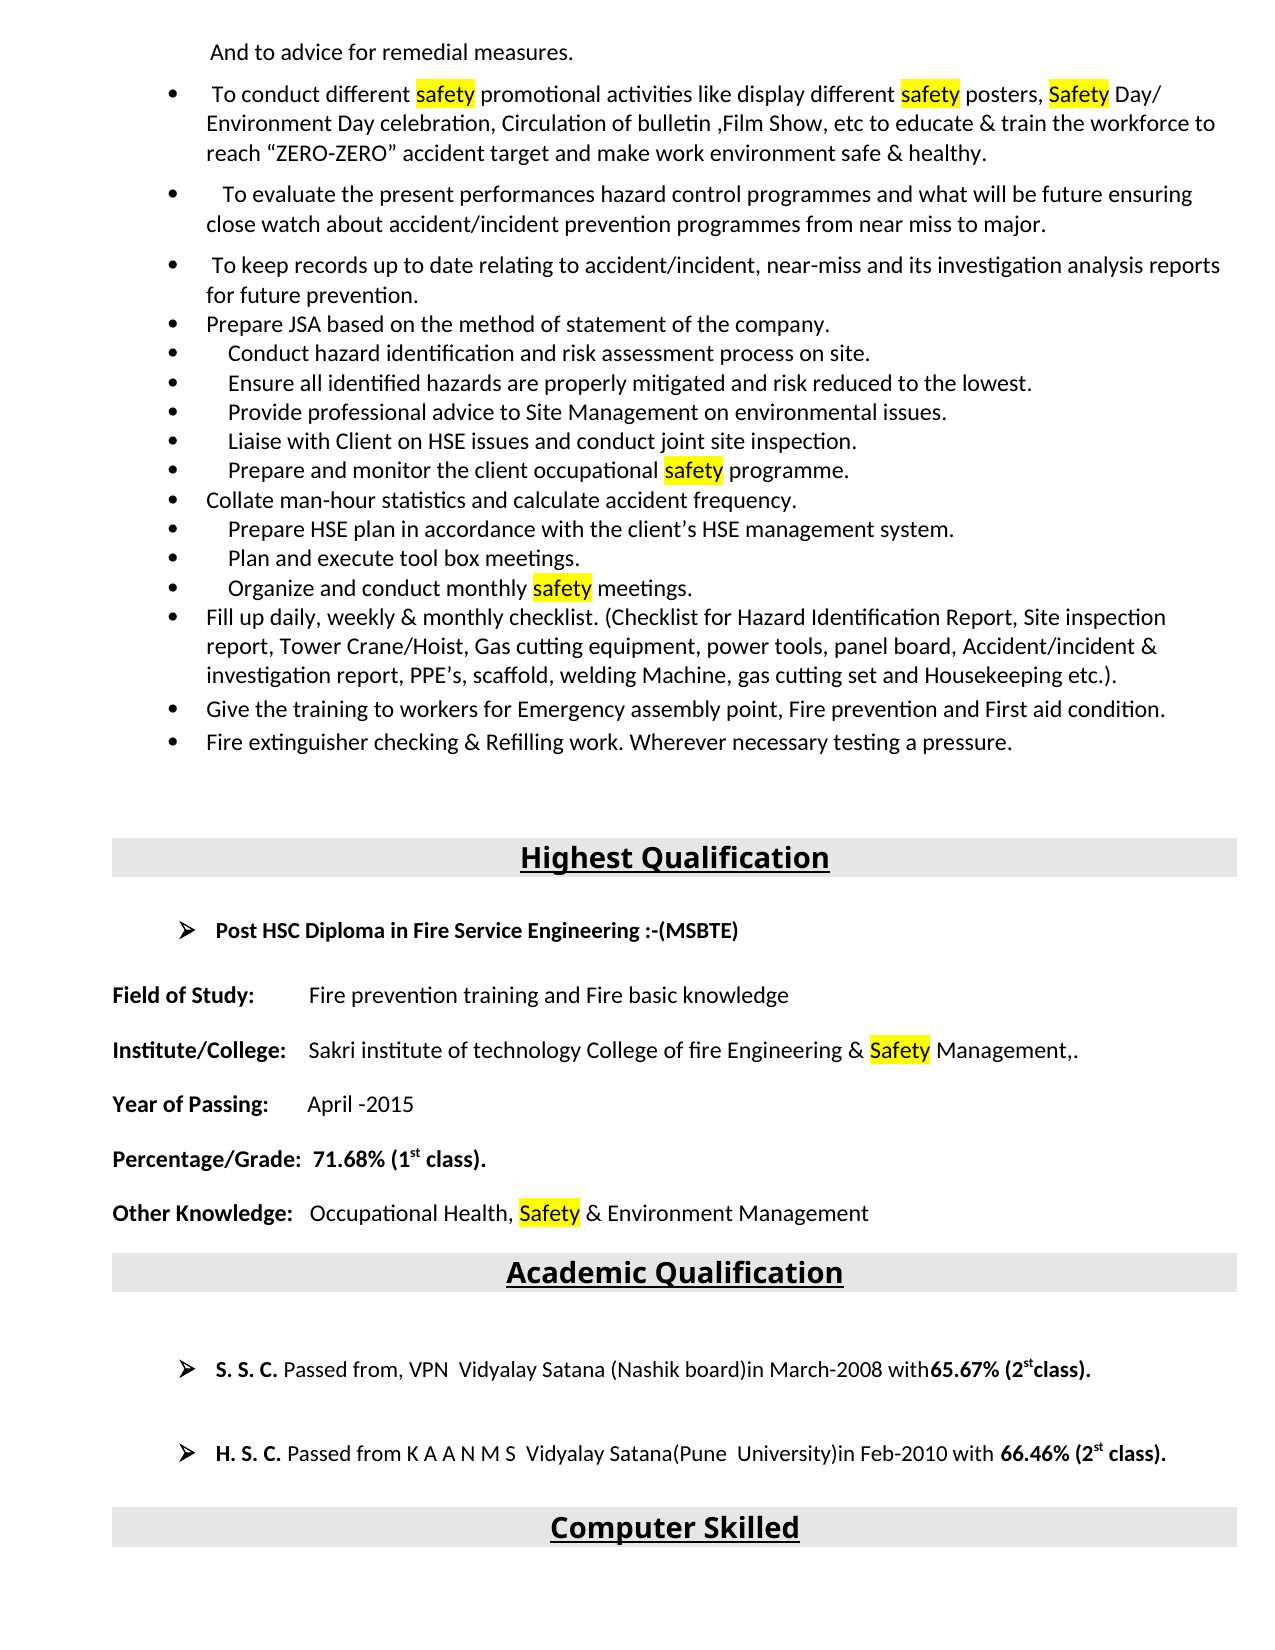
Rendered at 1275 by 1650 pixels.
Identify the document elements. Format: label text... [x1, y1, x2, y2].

list Plan and execute tool box meetings. [169, 543, 1237, 573]
text Year of Passing: April -2015 [112, 1089, 1237, 1118]
list Prepare and monitor the client occupational safety programme. [169, 456, 664, 485]
list To keep records up to date relating to accident/incident, near-miss and its investigation analysis reports for future prevention. [169, 251, 1237, 309]
list To conduct different safety promotional activities like display different safety posters, Safety Day/ Environment Day celebration, Circulation of bulletin ,Film Show, etc to educate & train the workforce to reach “ZERO-ZERO” accident target and make work environment safe & healthy. [169, 79, 1237, 167]
list Give the training to workers for Emergency assembly point, Fire prevention and First aid condition. [169, 694, 1237, 723]
list H. S. C. Passed from K A A N M S Vidyalay Satana(Pune University)in Feb-2010 with 66.46% (2st class). [178, 1439, 1237, 1467]
list Collate man-hour statistics and calculate accident frequency. [169, 485, 1237, 514]
list Prepare and monitor the client occupational safety programme. [723, 456, 1237, 485]
list Organize and conduct monthly safety meetings. [169, 573, 533, 602]
list Organize and conduct monthly safety meetings. [592, 573, 1237, 602]
list Fire extinguisher checking & Refilling work. Wherever necessary testing a pressure. [169, 727, 1237, 757]
text Academic Qualification [112, 1253, 1237, 1292]
text Percentage/Grade: 71.68% (1st class). [112, 1144, 1237, 1173]
text Field of Study: Fire prevention training and Fire basic knowledge [112, 980, 1237, 1009]
list To evaluate the present performances hazard control programmes and what will be future ensuring close watch about accident/incident prevention programmes from near miss to major. [169, 179, 1237, 238]
list Liaise with Client on HSE issues and conduct joint site inspection. [169, 426, 1237, 456]
text And to advice for remedial measures. [112, 37, 1237, 67]
list Fill up daily, weekly & monthly checklist. (Checklist for Hazard Identification Report, Site inspection report, Tower Crane/Hoist, Gas cutting equipment, power tools, panel board, Accident/incident & investigation report, PPE’s, scaffold, welding Machine, gas cutting set and Housekeeping etc.). [169, 602, 1237, 690]
list Ensure all identified hazards are properly mitigated and risk reduced to the lowest. [169, 368, 1237, 397]
list Provide professional advice to Site Management on environmental issues. [169, 397, 1237, 426]
text Highest Qualification [112, 838, 1237, 877]
text Institute/College: Sakri institute of technology College of fire Engineering & Safety Management,. [112, 1035, 870, 1064]
list Prepare HSE plan in accordance with the client’s HSE management system. [169, 514, 1237, 543]
text Other Knowledge: Occupational Health, Safety & Environment Management [580, 1198, 1237, 1227]
list Post HSC Diploma in Fire Service Engineering :-(MSBTE) [178, 916, 1237, 944]
text Institute/College: Sakri institute of technology College of fire Engineering & Safety Management,. [930, 1035, 1237, 1064]
text Other Knowledge: Occupational Health, Safety & Environment Management [112, 1198, 519, 1227]
list Prepare JSA based on the method of statement of the company. [169, 309, 1237, 338]
text Computer Skilled [112, 1507, 1237, 1547]
list Conduct hazard identification and risk assessment process on site. [169, 338, 1237, 368]
list S. S. C. Passed from, VPN Vidyalay Satana (Nashik board)in March-2008 with65.67% (2stclass). [178, 1355, 1237, 1383]
